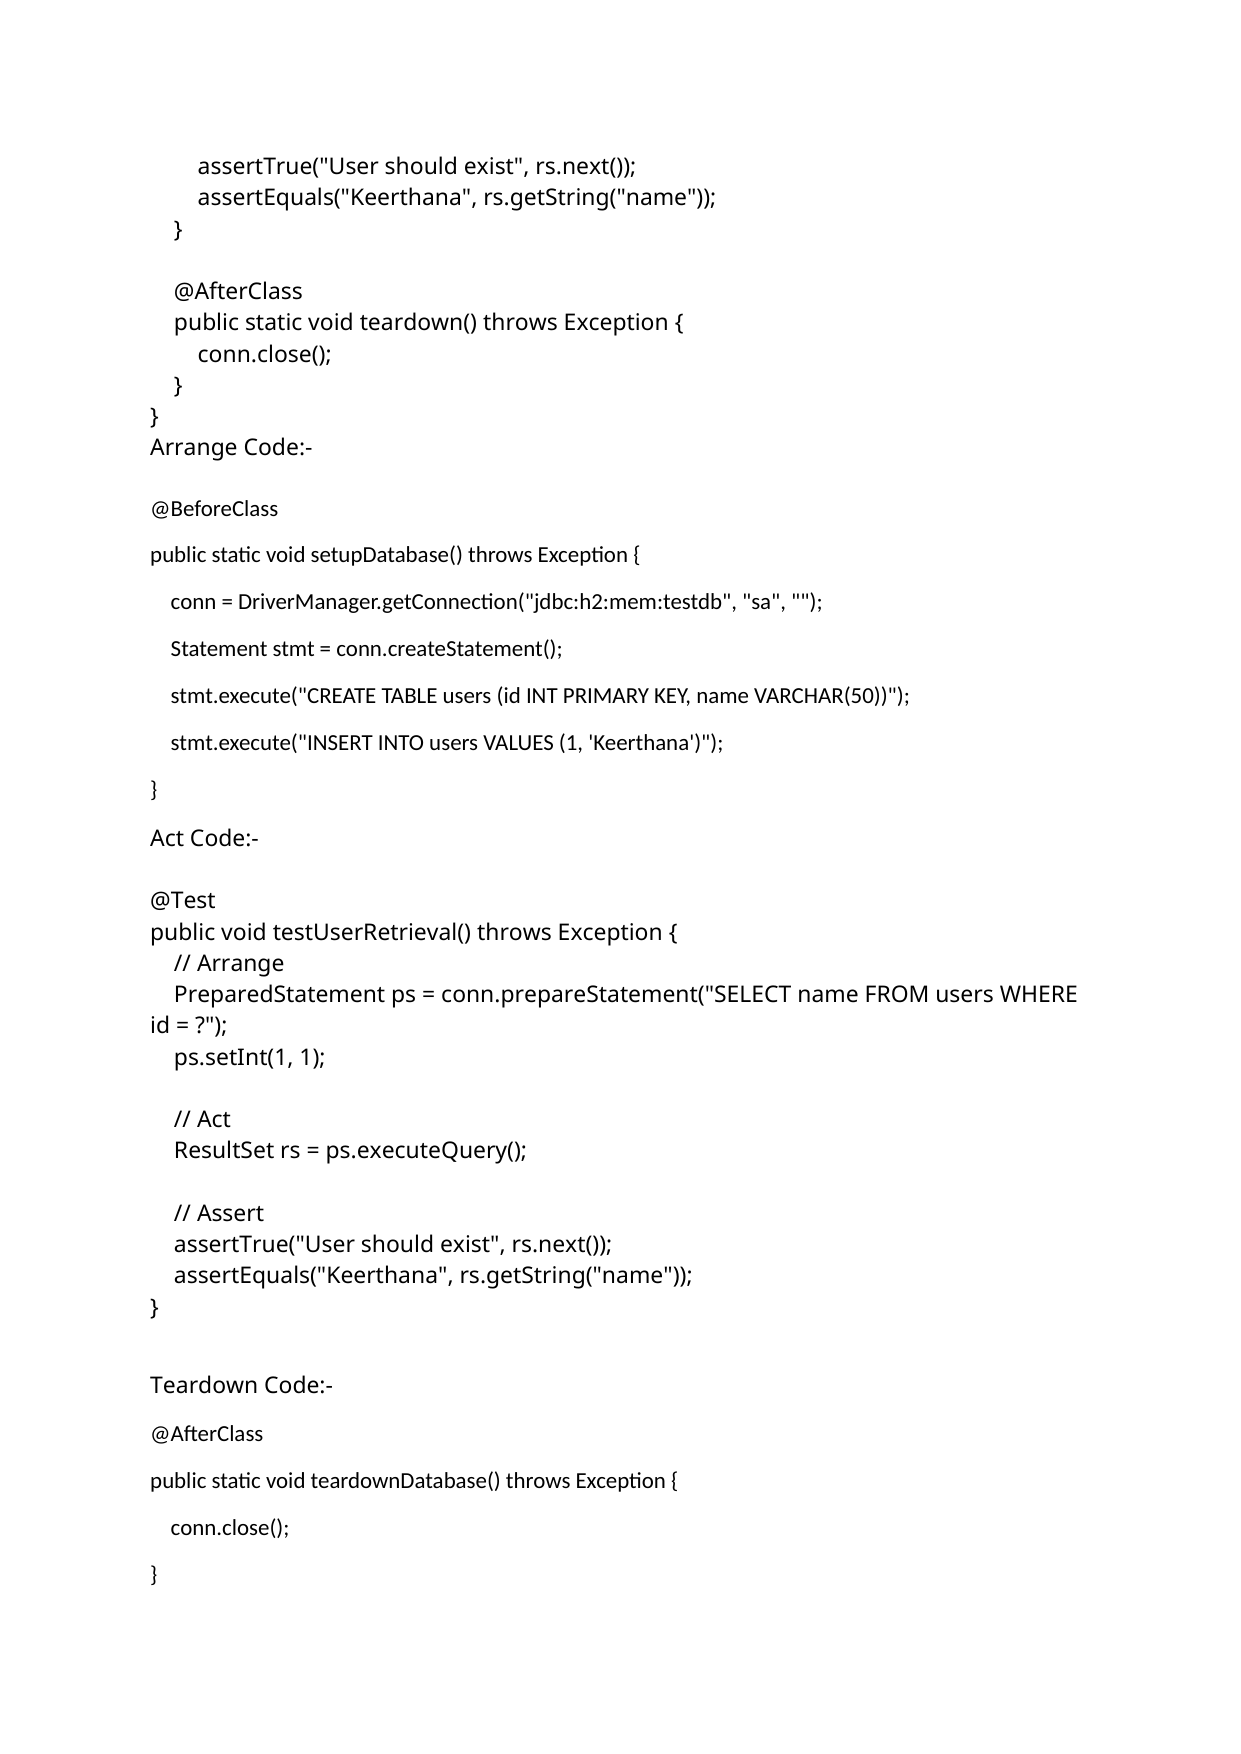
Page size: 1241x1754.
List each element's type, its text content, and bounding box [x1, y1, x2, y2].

text Act Code:- [150, 822, 1090, 853]
text assertTrue("User should exist", rs.next()); [150, 150, 1090, 181]
text public static void setupDatabase() throws Exception { [150, 541, 1090, 569]
text // Act [150, 1103, 1090, 1134]
text @Test [150, 884, 1090, 916]
text ResultSet rs = ps.executeQuery(); [150, 1134, 1090, 1166]
text } [150, 369, 1090, 400]
text @AfterClass [150, 275, 1090, 306]
text } [150, 1560, 1090, 1588]
text conn.close(); [150, 1513, 1090, 1541]
text public static void teardown() throws Exception { [150, 306, 1090, 337]
text } [150, 400, 1090, 431]
text Arrange Code:- [150, 431, 1090, 462]
text } [150, 1291, 1090, 1322]
text // Arrange [150, 947, 1090, 978]
text Statement stmt = conn.createStatement(); [150, 634, 1090, 662]
text assertEquals("Keerthana", rs.getString("name")); [150, 1259, 1090, 1291]
text ps.setInt(1, 1); [150, 1041, 1090, 1072]
text assertTrue("User should exist", rs.next()); [150, 1228, 1090, 1259]
text // Assert [150, 1197, 1090, 1228]
text stmt.execute("CREATE TABLE users (id INT PRIMARY KEY, name VARCHAR(50))"); [150, 681, 1090, 709]
text assertEquals("Keerthana", rs.getString("name")); [150, 181, 1090, 212]
text stmt.execute("INSERT INTO users VALUES (1, 'Keerthana')"); [150, 728, 1090, 756]
text conn = DriverManager.getConnection("jdbc:h2:mem:testdb", "sa", ""); [150, 587, 1090, 616]
text Teardown Code:- [150, 1369, 1090, 1400]
text public static void teardownDatabase() throws Exception { [150, 1466, 1090, 1494]
text @BeforeClass [150, 494, 1090, 522]
text } [150, 775, 1090, 803]
text conn.close(); [150, 337, 1090, 369]
text public void testUserRetrieval() throws Exception { [150, 916, 1090, 947]
text } [150, 212, 1090, 244]
text PreparedStatement ps = conn.prepareStatement("SELECT name FROM users WHERE id = ?"); [150, 978, 1090, 1041]
text @AfterClass [150, 1419, 1090, 1447]
